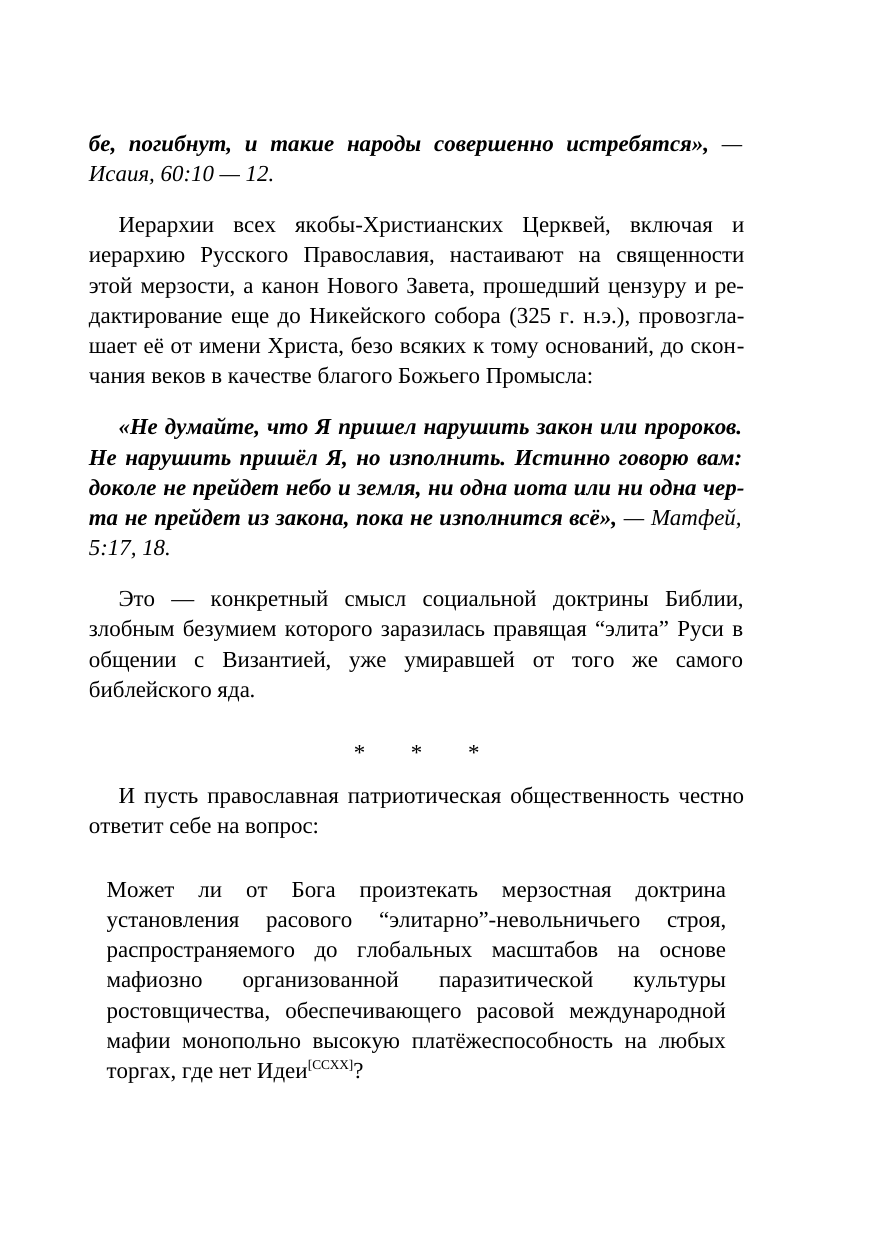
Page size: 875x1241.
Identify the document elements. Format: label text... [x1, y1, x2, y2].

text Иерархии всех якобы-Христианских Церквей, включая и иерархию Русского Православия, настаивают на священности этой мерзости, а канон Нового Завета, прошедший цензуру и редактирование еще до Никейского собора (325 г. н.э.), провозглашает её от имени Христа, безо всяких к тому оснований, до скончания веков в качестве благого Божьего Промысла: [89, 211, 744, 389]
text И пусть православная патриотическая общественность честно ответит себе на вопрос: [89, 782, 744, 839]
text Это — конкретный смысл социальной доктрины Библии, злобным безумием которого заразилась правящая “элита” Руси в общении с Византией, уже умиравшей от того же самого библейского яда. [89, 585, 744, 702]
text «Не думайте, что Я пришел нарушить закон или пророков. Не нарушить пришёл Я, но изполнить. Истинно говорю вам: доколе не прейдет небо и земля, ни одна иота или ни одна черта не прейдет из закона, пока не изполнится всё», — Матфей, 5:17, 18. [89, 413, 744, 561]
text * * * [89, 739, 744, 766]
text Может ли от Бога произтекать мерзостная доктрина установления расового “элитарно”-невольничьего строя, распространяемого до глобальных масштабов на основе мафиозно организованной паразитической культуры ростовщичества, обеспечивающего расовой международной мафии монопольно высокую платёжеспособность на любых торгах, где нет Идеи[CCXX]? [106, 876, 726, 1083]
